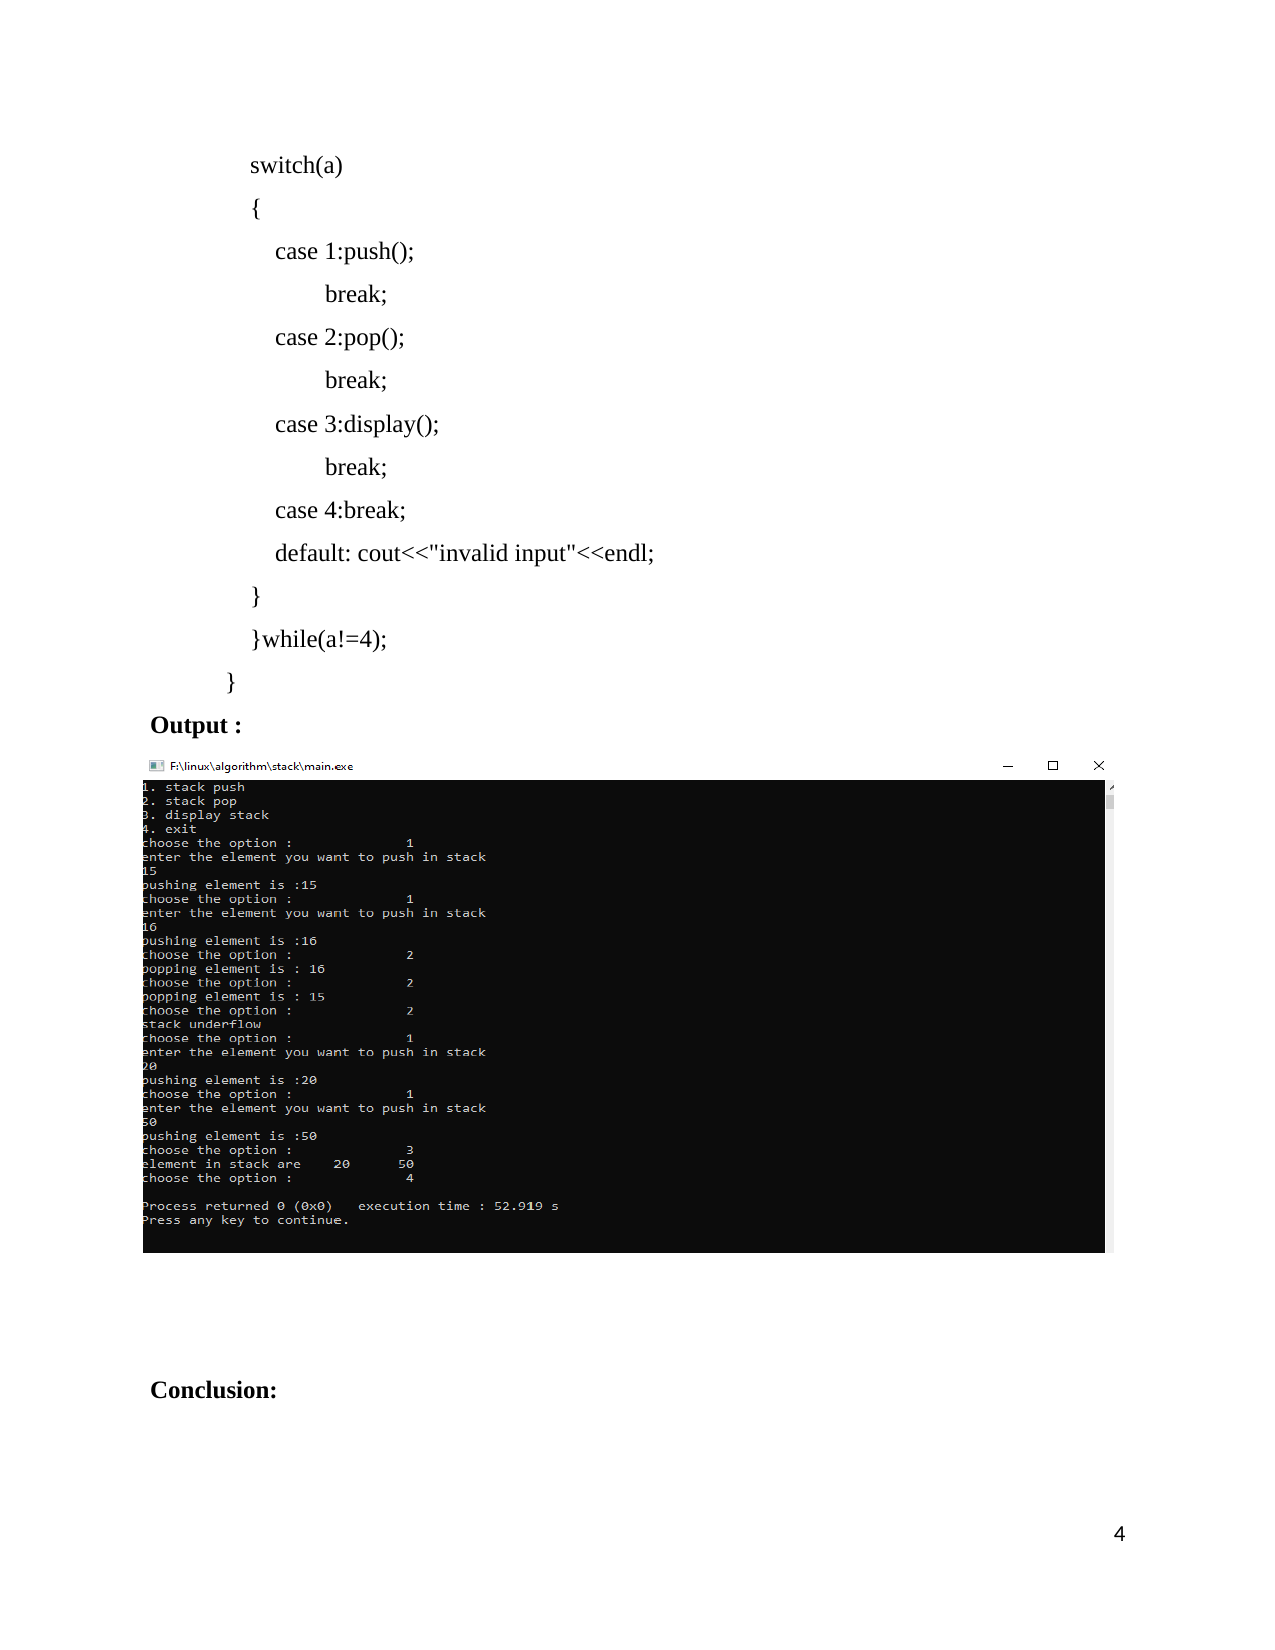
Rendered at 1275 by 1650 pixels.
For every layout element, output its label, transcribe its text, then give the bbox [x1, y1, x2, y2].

text break; [225, 366, 1125, 394]
text break; [225, 279, 1125, 308]
text { [225, 193, 1125, 222]
text case 4:break; [225, 495, 1125, 524]
text break; [225, 452, 1125, 481]
text }while(a!=4); [225, 624, 1125, 653]
text } [225, 667, 1125, 696]
text } [225, 581, 1125, 610]
picture [142, 754, 1114, 1252]
text switch(a) [225, 150, 1125, 179]
text case 2:pop(); [225, 322, 1125, 351]
text case 3:display(); [225, 409, 1125, 437]
text default: cout<<"invalid input"<<endl; [225, 538, 1125, 567]
text case 1:push(); [225, 236, 1125, 265]
text Output : [150, 711, 1125, 739]
text Conclusion: [150, 1375, 1125, 1404]
